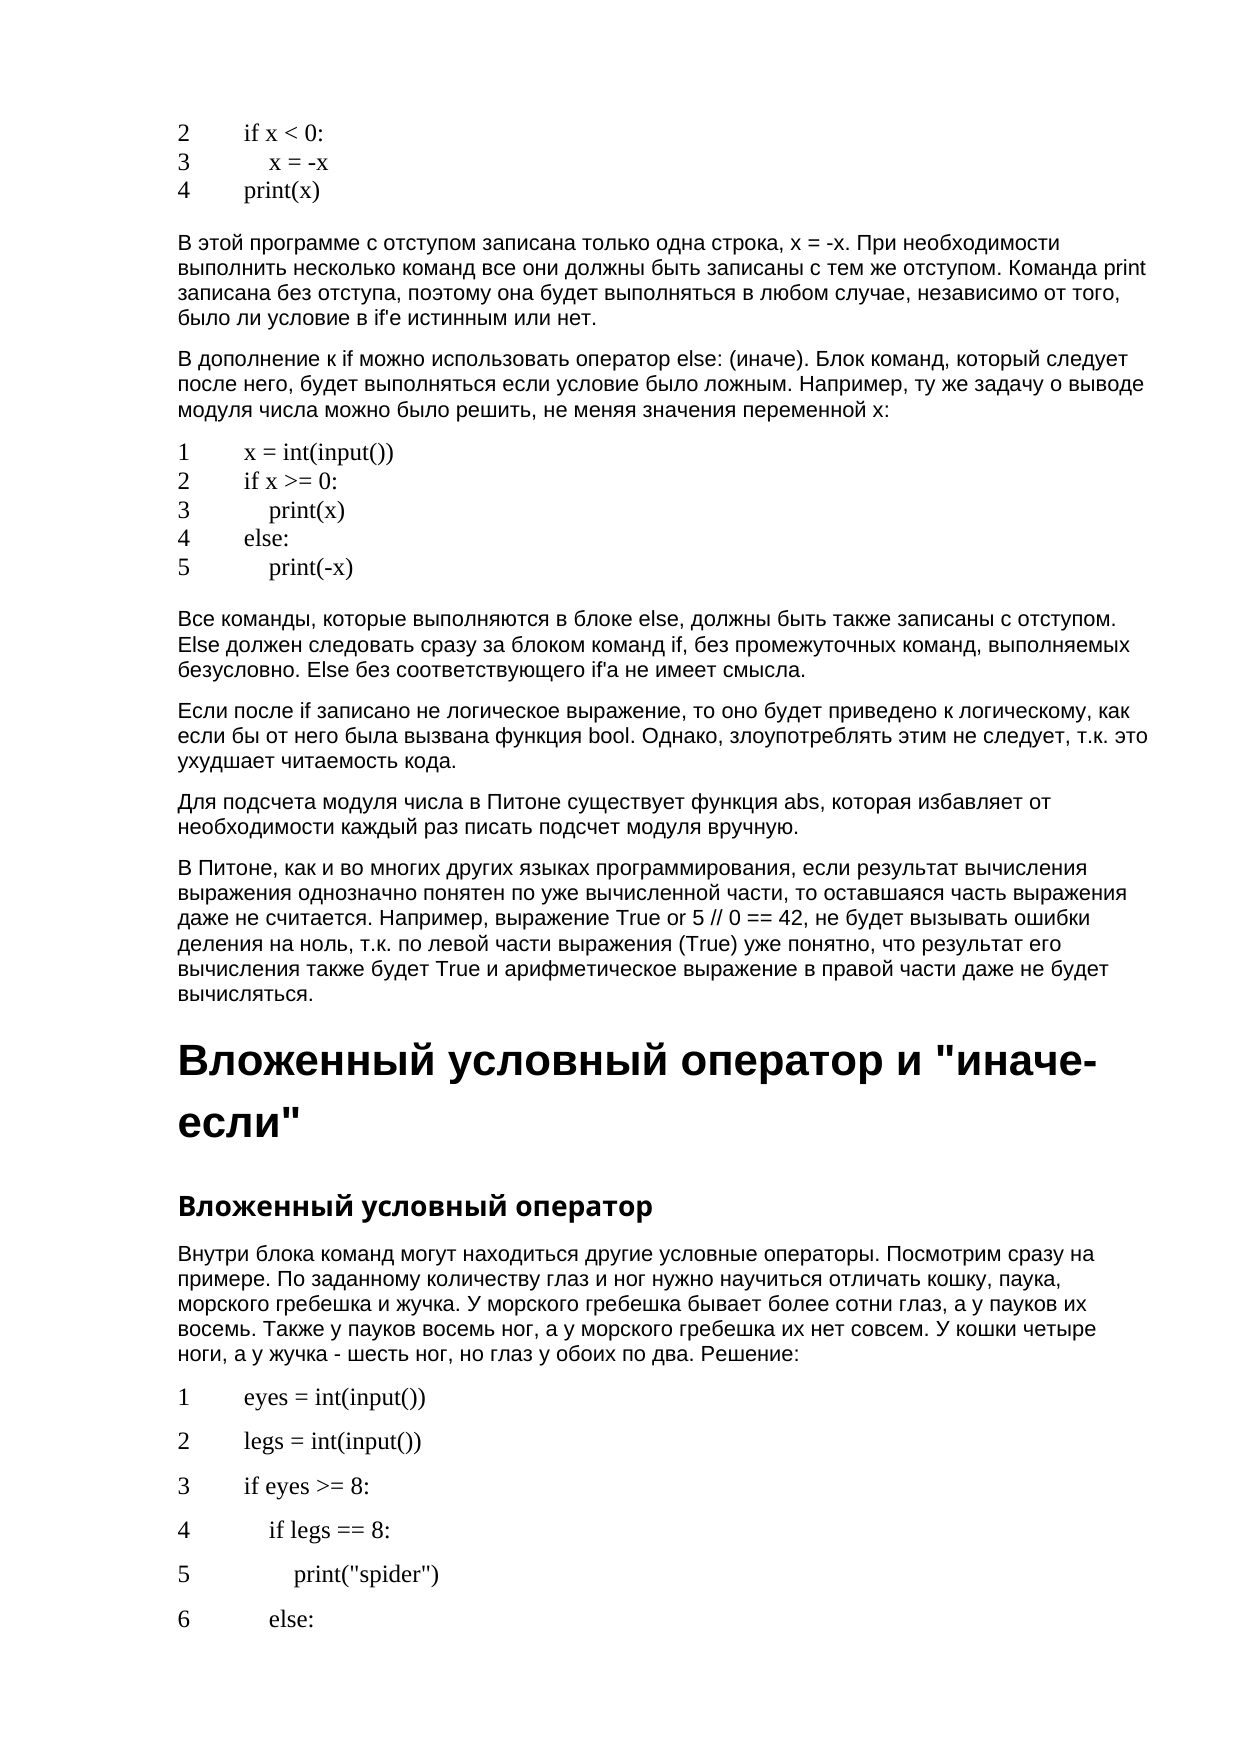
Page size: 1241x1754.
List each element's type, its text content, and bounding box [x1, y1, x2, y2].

text Внутри блока команд могут находиться другие условные операторы. Посмотрим сразу на примере. По заданному количеству глаз и ног нужно научиться отличать кошку, паука, морского гребешка и жучка. У морского гребешка бывает более сотни глаз, а у пауков их восемь. Также у пауков восемь ног, а у морского гребешка их нет совсем. У кошки четыре ноги, а у жучка - шесть ног, но глаз у обоих по два. Решение: [177, 1240, 1152, 1366]
text Все команды, которые выполняются в блоке else, должны быть также записаны с отступом. Else должен следовать сразу за блоком команд if, без промежуточных команд, выполняемых безусловно. Else без соответствующего if'а не имеет смысла. [177, 606, 1152, 682]
table_header x = int(input()) [244, 437, 606, 466]
text Для подсчета модуля числа в Питоне существует функция abs, которая избавляет от необходимости каждый раз писать подсчет модуля вручную. [177, 789, 1152, 839]
table_cell 5 [177, 552, 244, 581]
table_cell if x < 0: [244, 118, 606, 147]
table_cell else: [244, 524, 606, 552]
table_cell 2 [177, 118, 244, 147]
table_cell if x >= 0: [244, 466, 606, 495]
table_cell x = -x [244, 147, 606, 176]
text Если после if записано не логическое выражение, то оно будет приведено к логическому, как если бы от него была вызвана функция bool. Однако, злоупотреблять этим не следует, т.к. это ухудшает читаемость кода. [177, 697, 1152, 773]
text Вложенный условный оператор и "иначе-если" [177, 1022, 1152, 1147]
table_cell 2 [177, 466, 244, 495]
table_cell legs = int(input()) [244, 1426, 606, 1471]
table_cell 4 [177, 176, 244, 204]
text В Питоне, как и во многих других языках программирования, если результат вычисления выражения однозначно понятен по уже вычисленной части, то оставшаяся часть выражения даже не считается. Например, выражение True or 5 // 0 == 42, не будет вызывать ошибки деления на ноль, т.к. по левой части выражения (True) уже понятно, что результат его вычисления также будет True и арифметическое выражение в правой части даже не будет вычисляться. [177, 855, 1152, 1006]
table_cell 6 [177, 1604, 244, 1633]
table_cell print(x) [244, 495, 606, 523]
table_cell print("spider") [244, 1560, 606, 1604]
table_cell 3 [177, 495, 244, 523]
text Вложенный условный оператор [177, 1162, 1152, 1225]
table_cell 4 [177, 524, 244, 552]
text В дополнение к if можно использовать оператор else: (иначе). Блок команд, который следует после него, будет выполняться если условие было ложным. Например, ту же задачу о выводе модуля числа можно было решить, не меняя значения переменной x: [177, 346, 1152, 422]
text В этой программе с отступом записана только одна строка, x = -x. При необходимости выполнить несколько команд все они должны быть записаны с тем же отступом. Команда print записана без отступа, поэтому она будет выполняться в любом случае, независимо от того, было ли условие в if'е истинным или нет. [177, 229, 1152, 330]
table_cell 3 [177, 1471, 244, 1515]
table_cell if eyes >= 8: [244, 1471, 606, 1515]
table_cell 2 [177, 1426, 244, 1471]
table_header 1 [177, 1382, 244, 1426]
table_cell print(x) [244, 176, 606, 204]
table_cell else: [244, 1604, 606, 1633]
table_cell if legs == 8: [244, 1515, 606, 1559]
table_header eyes = int(input()) [244, 1382, 606, 1426]
table_header 1 [177, 437, 244, 466]
table_cell 5 [177, 1560, 244, 1604]
table_cell print(-x) [244, 552, 606, 581]
table_cell 4 [177, 1515, 244, 1559]
table_cell 3 [177, 147, 244, 176]
